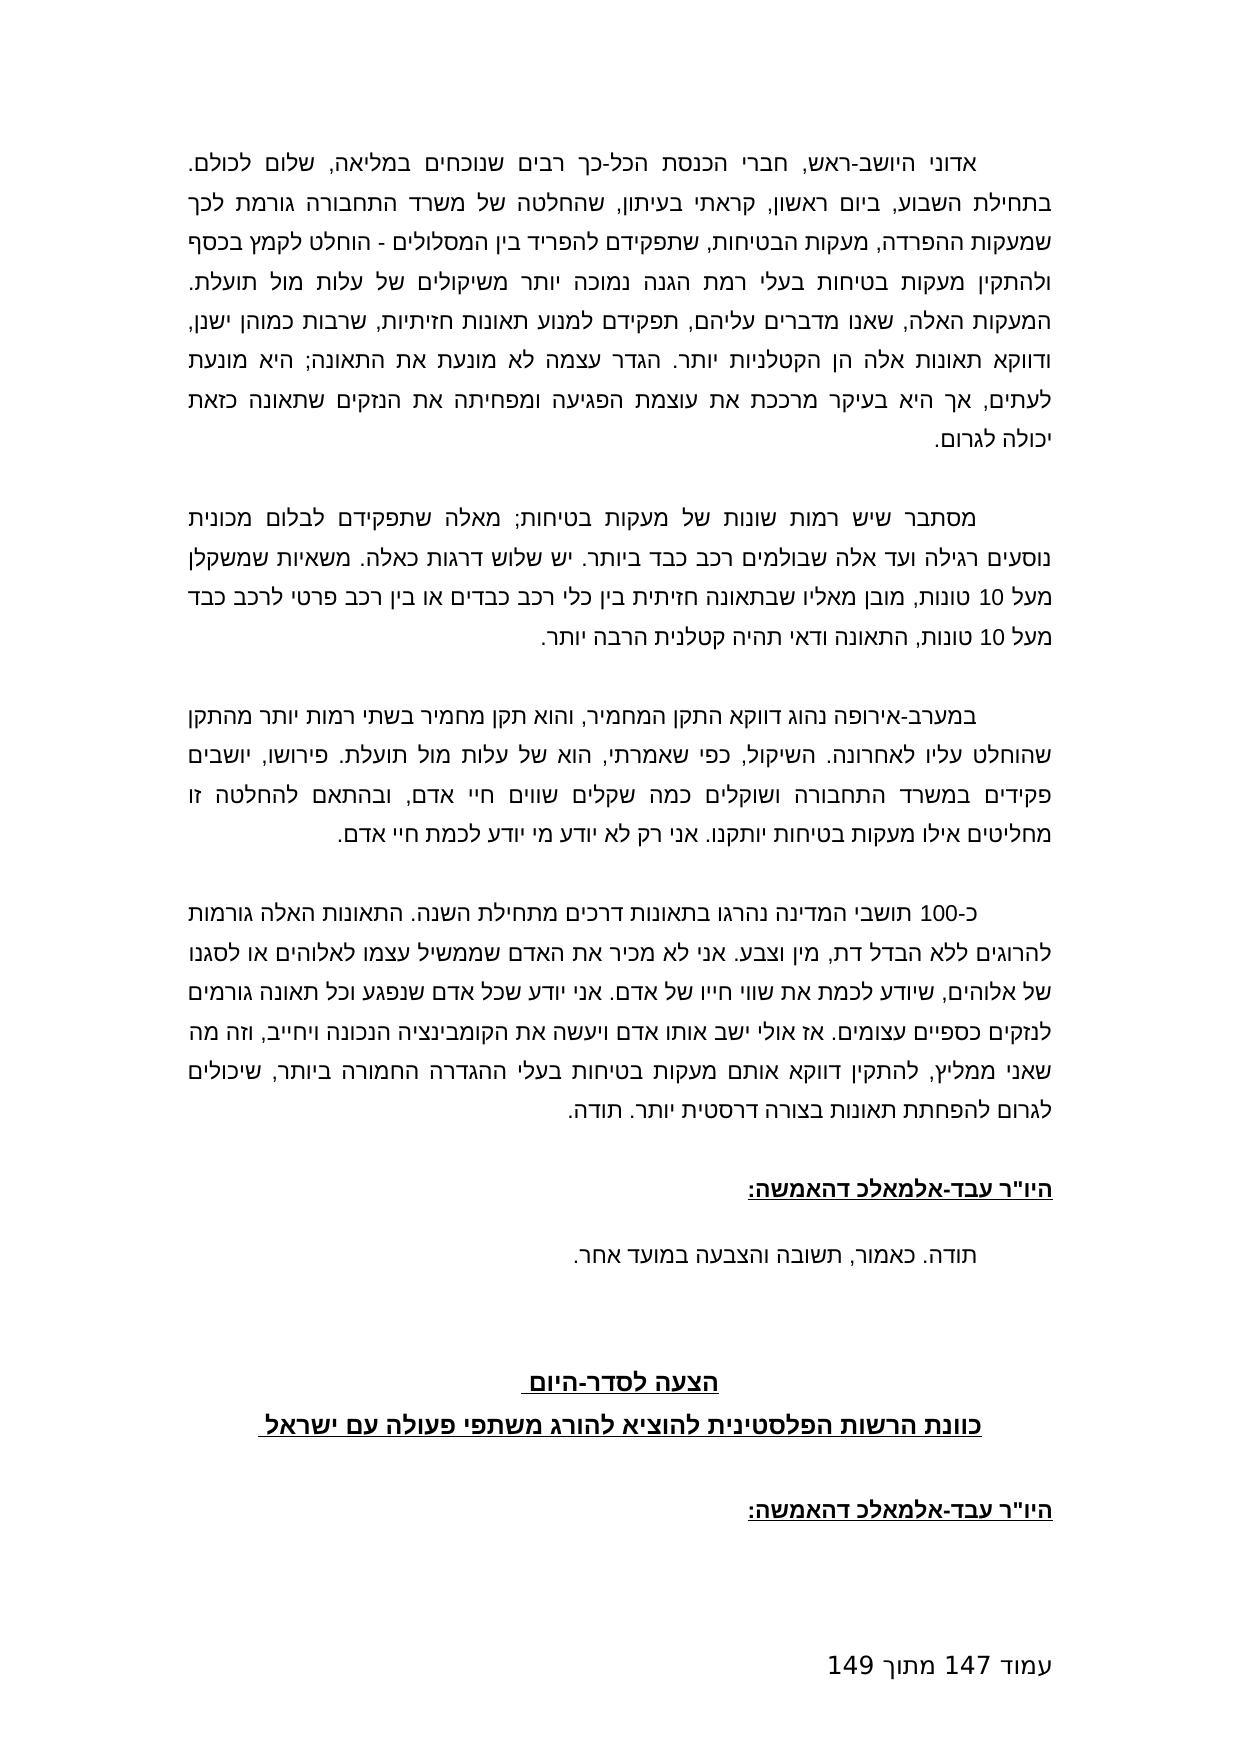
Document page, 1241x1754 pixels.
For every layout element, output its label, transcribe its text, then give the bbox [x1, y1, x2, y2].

text מסתבר שיש רמות שונות של מעקות בטיחות; מאלה שתפקידם לבלום מכונית נוסעים רגילה ועד אלה שבולמים רכב כבד ביותר. יש שלוש דרגות כאלה. משאיות שמשקלן מעל 10 טונות, מובן מאליו שבתאונה חזיתית בין כלי רכב כבדים או בין רכב פרטי לרכב כבד מעל 10 טונות, התאונה ודאי תהיה קטלנית הרבה יותר. [187, 505, 1053, 650]
text אדוני היושב-ראש, חברי הכנסת הכל-כך רבים שנוכחים במליאה, שלום לכולם. בתחילת השבוע, ביום ראשון, קראתי בעיתון, שהחלטה של משרד התחבורה גורמת לכך שמעקות ההפרדה, מעקות הבטיחות, שתפקידם להפריד בין המסלולים - הוחלט לקמץ בכסף ולהתקין מעקות בטיחות בעלי רמת הגנה נמוכה יותר משיקולים של עלות מול תועלת. המעקות האלה, שאנו מדברים עליהם, תפקידם למנוע תאונות חזיתיות, שרבות כמוהן ישנן, ודווקא תאונות אלה הן הקטלניות יותר. הגדר עצמה לא מונעת את התאונה; היא מונעת לעתים, אך היא בעיקר מרככת את עוצמת הפגיעה ומפחיתה את הנזקים שתאונה כזאת יכולה לגרום. [187, 150, 1053, 453]
text כ-100 תושבי המדינה נהרגו בתאונות דרכים מתחילת השנה. התאונות האלה גורמות להרוגים ללא הבדל דת, מין וצבע. אני לא מכיר את האדם שממשיל עצמו לאלוהים או לסגנו של אלוהים, שיודע לכמת את שווי חייו של אדם. אני יודע שכל אדם שנפגע וכל תאונה גורמים לנזקים כספיים עצומים. אז אולי ישב אותו אדם ויעשה את הקומבינציה הנכונה ויחייב, וזה מה שאני ממליץ, להתקין דווקא אותם מעקות בטיחות בעלי ההגדרה החמורה ביותר, שיכולים לגרום להפחתת תאונות בצורה דרסטית יותר. תודה. [187, 900, 1053, 1124]
text היו"ר עבד-אלמאלכ דהאמשה: [187, 1176, 1053, 1203]
text הצעה לסדר-היום [187, 1368, 1053, 1397]
text תודה. כאמור, תשובה והצבעה במועד אחר. [187, 1242, 1053, 1269]
text כוונת הרשות הפלסטינית להוציא להורג משתפי פעולה עם ישראל [187, 1411, 1053, 1440]
text במערב-אירופה נהוג דווקא התקן המחמיר, והוא תקן מחמיר בשתי רמות יותר מהתקן שהוחלט עליו לאחרונה. השיקול, כפי שאמרתי, הוא של עלות מול תועלת. פירושו, יושבים פקידים במשרד התחבורה ושוקלים כמה שקלים שווים חיי אדם, ובהתאם להחלטה זו מחליטים אילו מעקות בטיחות יותקנו. אני רק לא יודע מי יודע לכמת חיי אדם. [187, 703, 1053, 847]
text היו"ר עבד-אלמאלכ דהאמשה: [187, 1497, 1053, 1524]
